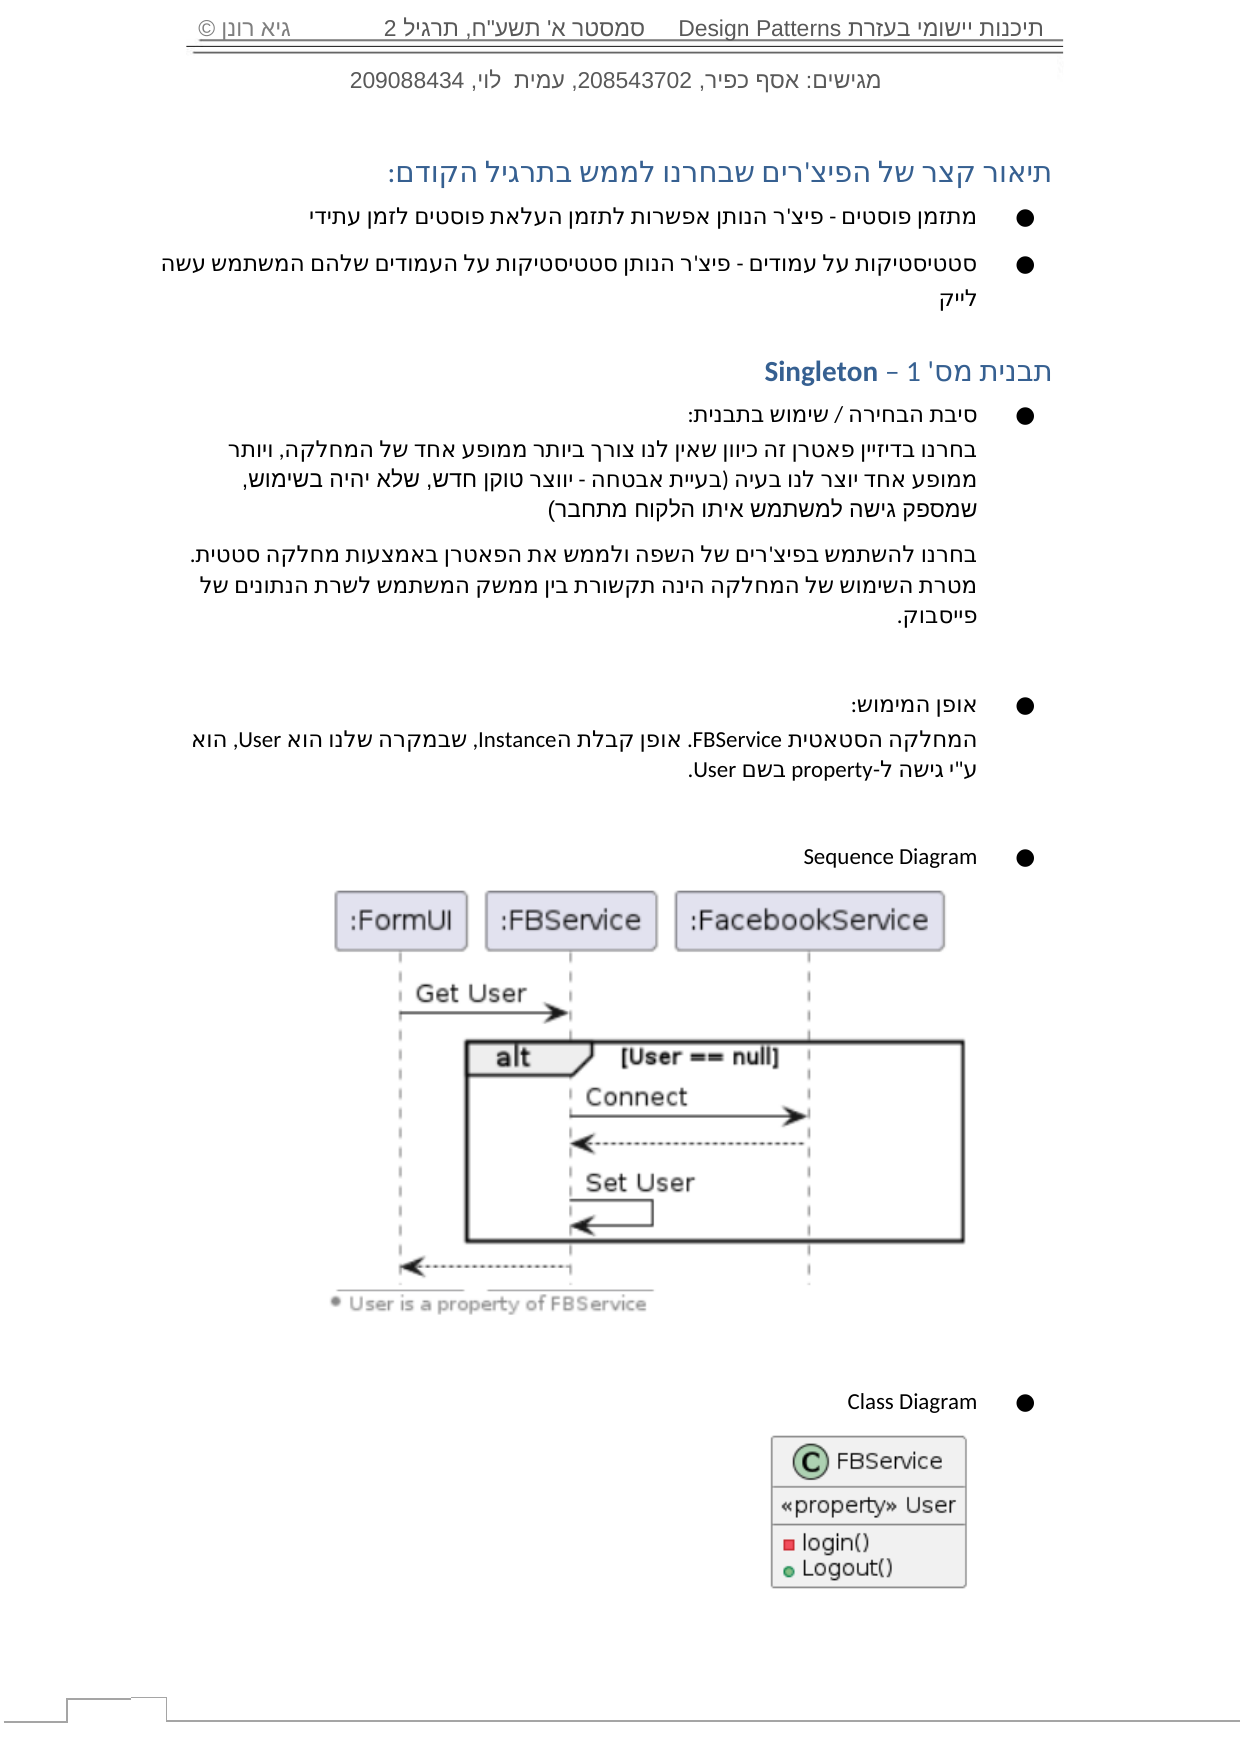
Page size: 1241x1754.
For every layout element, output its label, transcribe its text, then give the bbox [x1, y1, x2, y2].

subtitle תבנית מס' 1 – Singleton [187, 353, 1053, 388]
list Sequence Diagram [187, 830, 1015, 877]
text בחרנו בדיזיין פאטרן זה כיוון שאין לנו צורך ביותר ממופע אחד של המחלקה, ויותר ממופע אחד יוצר לנו בעיה (בעיית אבטחה - יווצר טוקן חדש, שלא יהיה בשימוש, שמספק גישה למשתמש איתו הלקוח מתחבר) [187, 435, 978, 522]
list Class Diagram [187, 1376, 1015, 1423]
list סיבת הבחירה / שימוש בתבנית: [187, 388, 1015, 435]
text בחרנו להשתמש בפיצ'רים של השפה ולממש את הפאטרן באמצעות מחלקה סטטית. מטרת השימוש של המחלקה הינה תקשורת בין ממשק המשתמש לשרת הנתונים של פייסבוק. [187, 541, 978, 659]
list מתזמן פוסטים - פיצ'ר הנותן אפשרות לתזמן העלאת פוסטים לזמן עתידי [187, 190, 1015, 237]
list אופן המימוש: [187, 678, 1015, 725]
list סטטיסטיקות על עמודים - פיצ'ר הנותן סטטיסטיקות על העמודים שלהם המשתמש עשה לייק [143, 237, 1015, 312]
subtitle תיאור קצר של הפיצ'רים שבחרנו לממש בתרגיל הקודם: [187, 154, 1053, 190]
text המחלקה הסטאטית FBService. אופן קבלת הInstance, שבמקרה שלנו הוא User, הוא ע"י גישה ל-property בשם User. [187, 725, 978, 783]
picture [327, 877, 978, 1329]
picture [765, 1422, 978, 1601]
picture [186, 0, 1064, 104]
